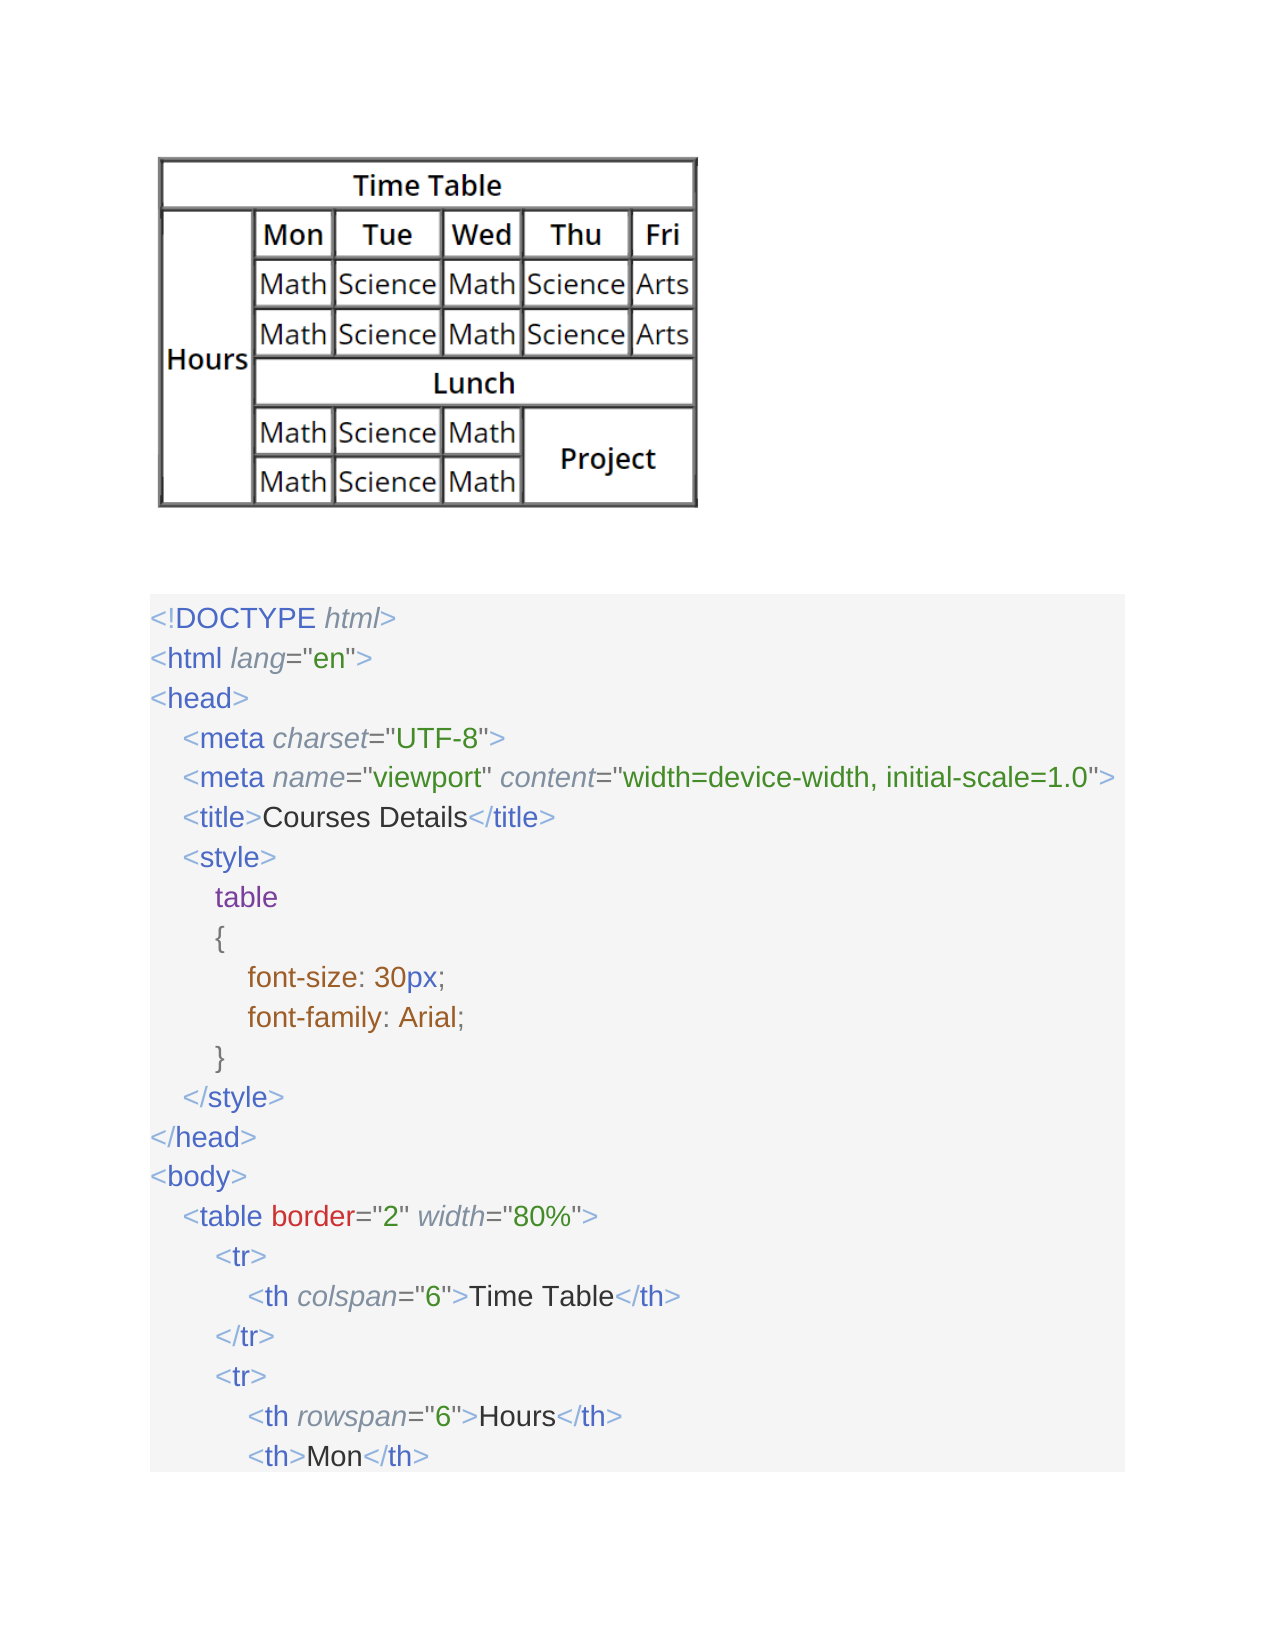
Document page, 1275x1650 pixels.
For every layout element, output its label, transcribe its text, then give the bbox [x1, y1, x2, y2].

text <title>Courses Details</title> [150, 794, 1125, 834]
text </style> [150, 1073, 1125, 1113]
text font-family: Arial; [150, 993, 1125, 1033]
text </tr> [150, 1313, 1125, 1353]
text } [150, 1033, 1125, 1073]
text <table border="2" width="80%"> [150, 1193, 1125, 1233]
text <th rowspan="6">Hours</th> [150, 1392, 1125, 1432]
text table [150, 874, 1125, 914]
text </head> [150, 1113, 1125, 1153]
text <style> [150, 834, 1125, 874]
text <head> [150, 674, 1125, 714]
text font-size: 30px; [150, 954, 1125, 993]
text <meta charset="UTF-8"> [150, 714, 1125, 754]
text { [150, 914, 1125, 954]
picture [150, 150, 706, 517]
text <th>Mon</th> [150, 1432, 1125, 1472]
text <html lang="en"> [150, 634, 1125, 674]
text <th colspan="6">Time Table</th> [150, 1273, 1125, 1313]
text <body> [150, 1153, 1125, 1193]
text <!DOCTYPE html> [150, 594, 1125, 634]
text <tr> [150, 1353, 1125, 1392]
text <tr> [150, 1233, 1125, 1273]
text <meta name="viewport" content="width=device-width, initial-scale=1.0"> [150, 754, 1125, 794]
